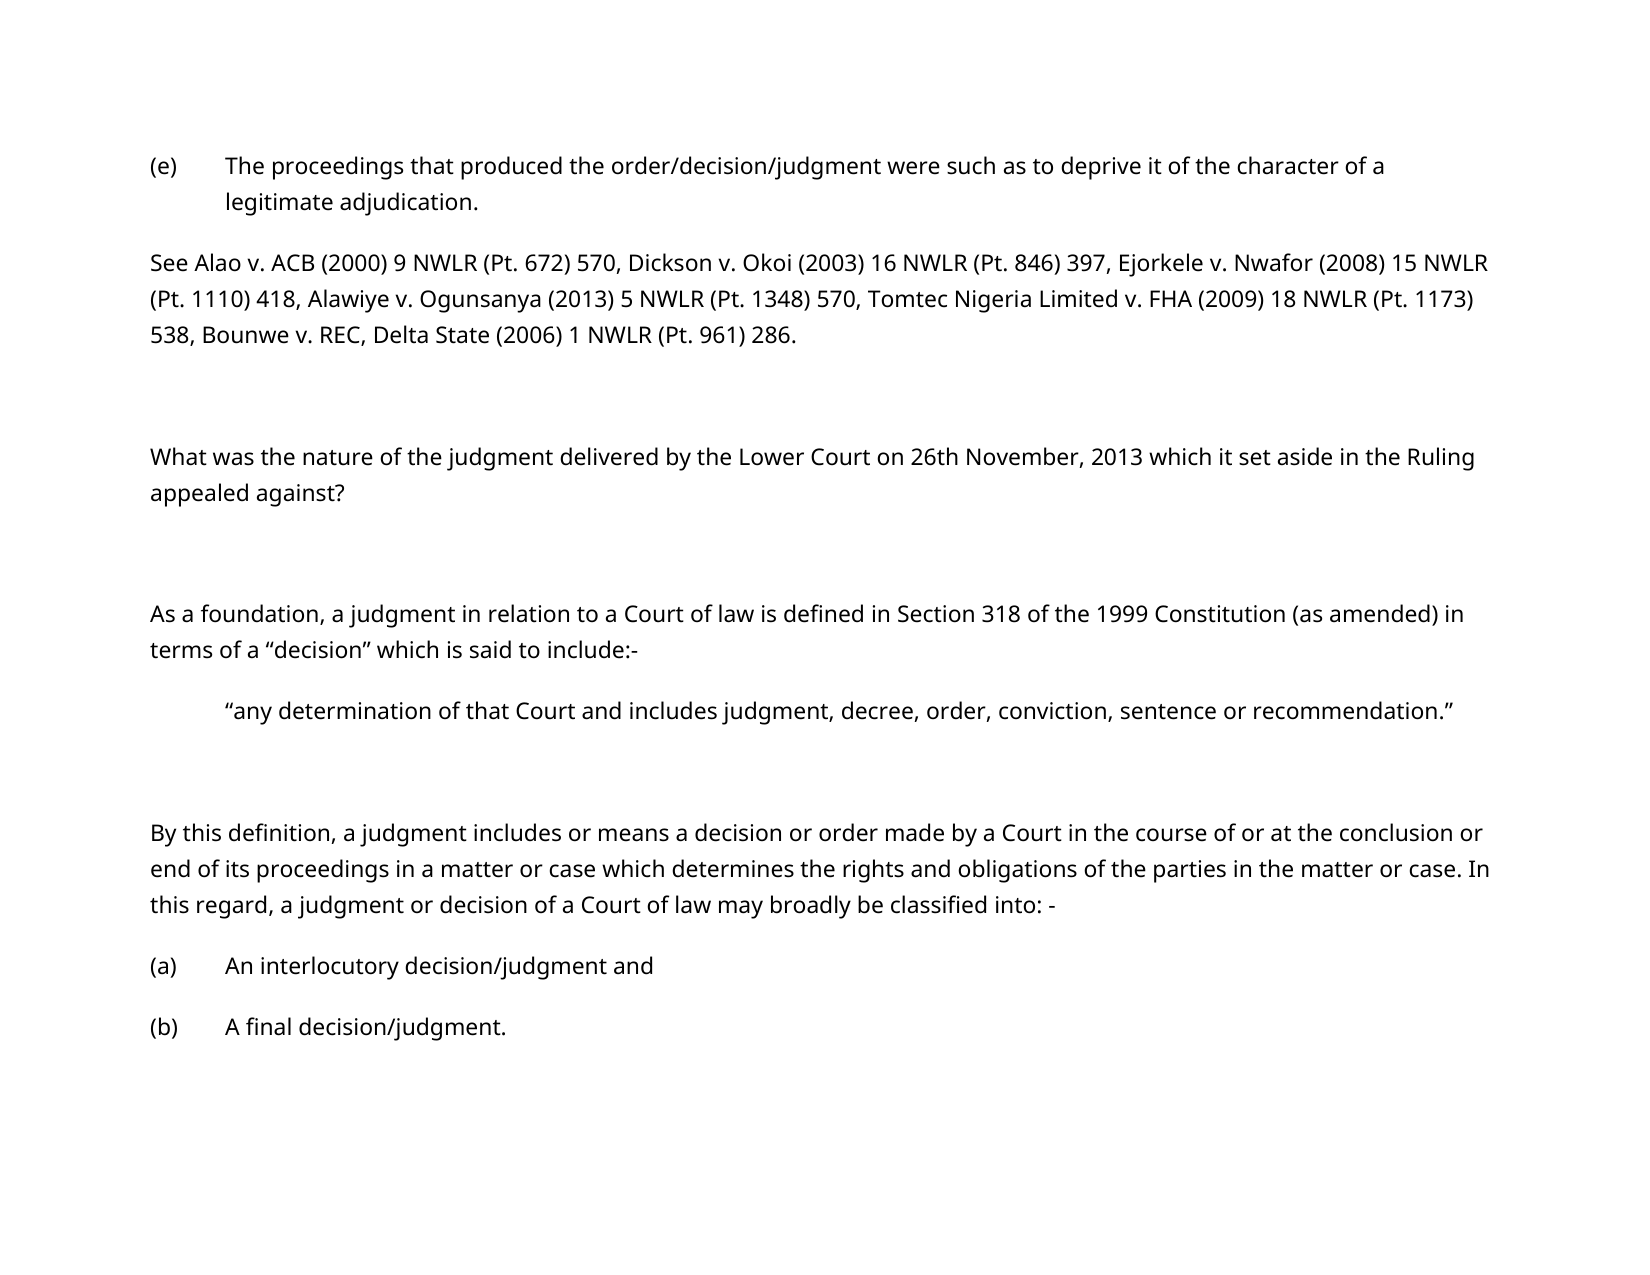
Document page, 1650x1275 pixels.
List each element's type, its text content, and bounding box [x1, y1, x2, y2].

text What was the nature of the judgment delivered by the Lower Court on 26th November, 2013 which it set aside in the Ruling appealed against? [150, 441, 1500, 508]
text By this definition, a judgment includes or means a decision or order made by a Court in the course of or at the conclusion or end of its proceedings in a matter or case which determines the rights and obligations of the parties in the matter or case. In this regard, a judgment or decision of a Court of law may broadly be classified into: - [150, 817, 1500, 920]
text See Alao v. ACB (2000) 9 NWLR (Pt. 672) 570, Dickson v. Okoi (2003) 16 NWLR (Pt. 846) 397, Ejorkele v. Nwafor (2008) 15 NWLR (Pt. 1110) 418, Alawiye v. Ogunsanya (2013) 5 NWLR (Pt. 1348) 570, Tomtec Nigeria Limited v. FHA (2009) 18 NWLR (Pt. 1173) 538, Bounwe v. REC, Delta State (2006) 1 NWLR (Pt. 961) 286. [150, 247, 1500, 350]
text As a foundation, a judgment in relation to a Court of law is defined in Section 318 of the 1999 Constitution (as amended) in terms of a “decision” which is said to include:- [150, 598, 1500, 666]
text “any determination of that Court and includes judgment, decree, order, conviction, sentence or recommendation.” [225, 695, 1500, 727]
text (a) An interlocutory decision/judgment and [150, 950, 1500, 981]
text (b) A final decision/judgment. [150, 1011, 1500, 1042]
text (e) The proceedings that produced the order/decision/judgment were such as to deprive it of the character of a legitimate adjudication. [150, 150, 1500, 217]
